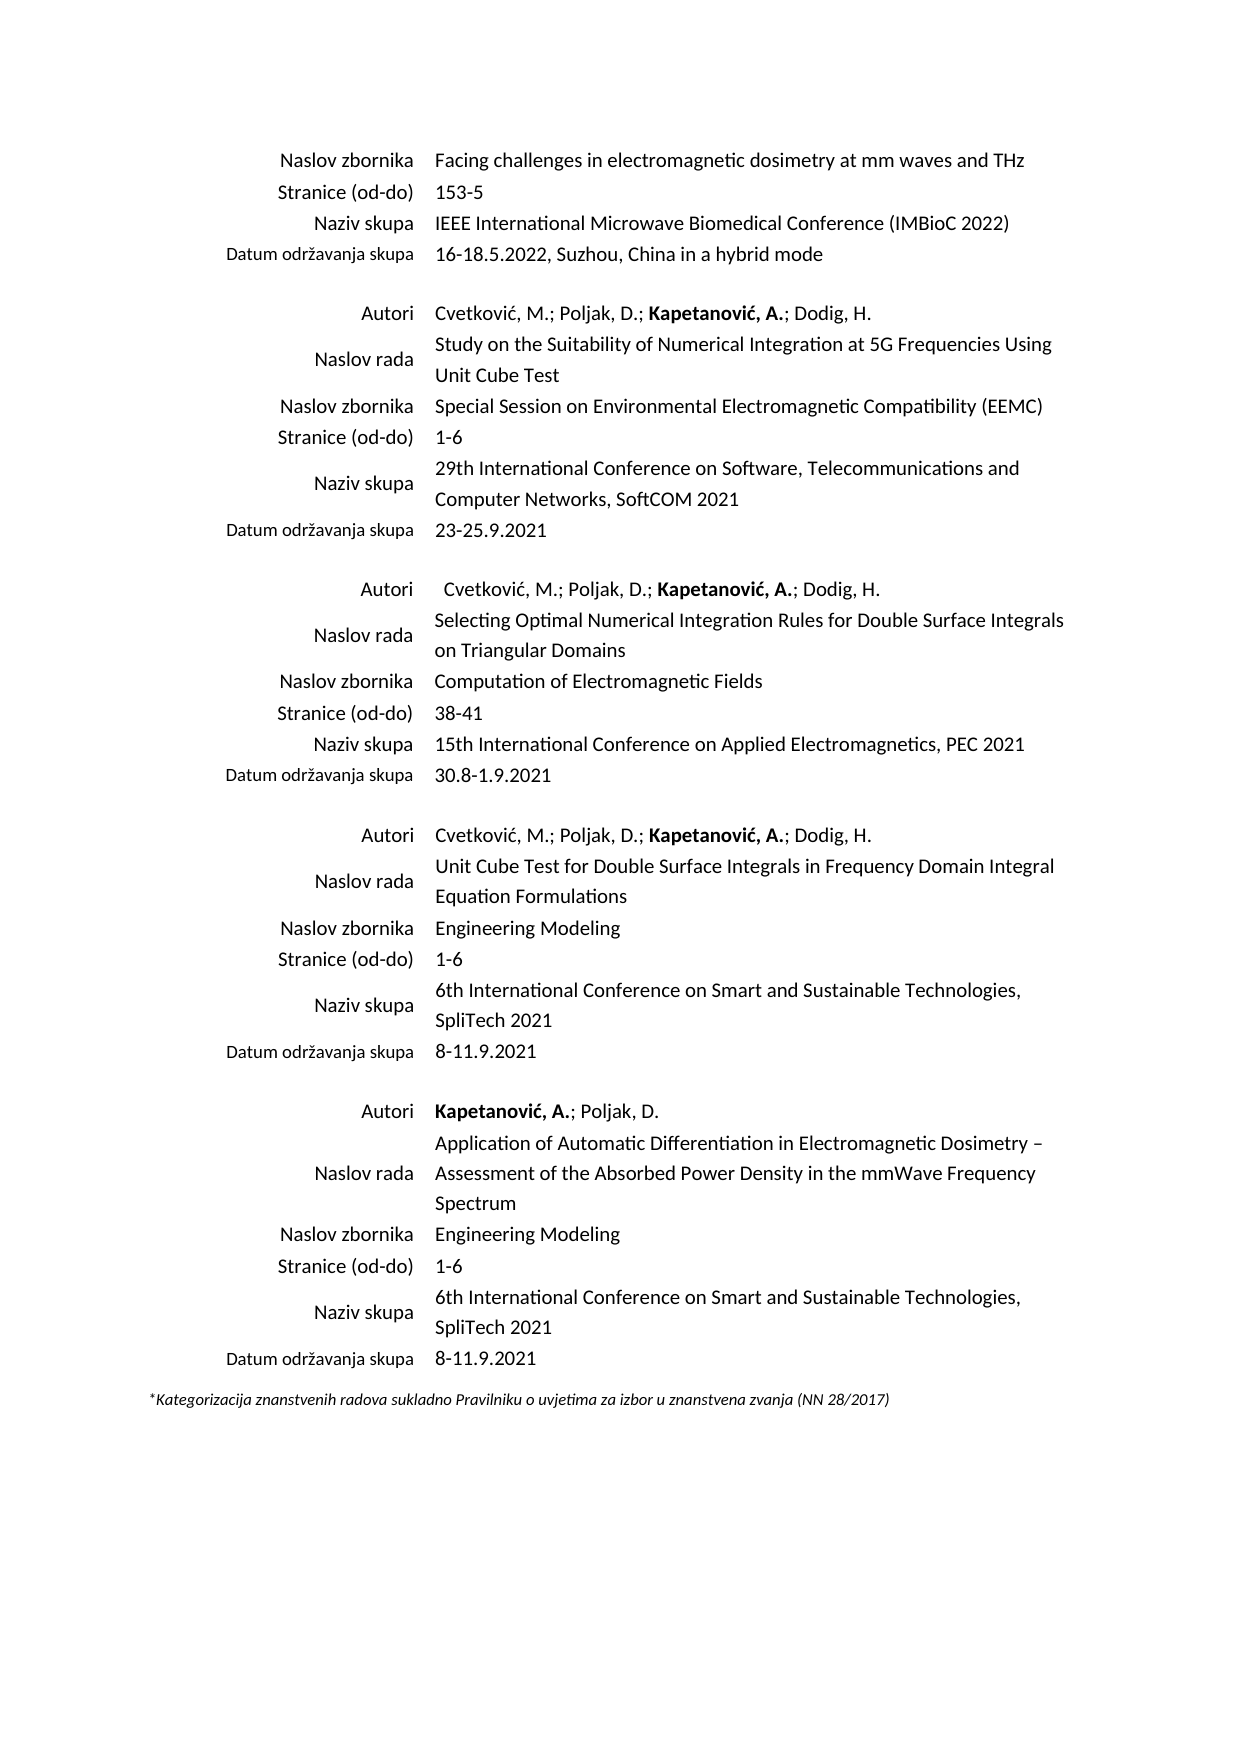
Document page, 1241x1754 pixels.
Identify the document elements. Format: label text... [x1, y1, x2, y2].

table_cell Datum održavanja skupa [148, 1346, 426, 1377]
table_cell 1-6 [426, 424, 1092, 455]
table_cell 30.8-1.9.2021 [425, 762, 1092, 793]
table_cell Study on the Suitability of Numerical Integration at 5G Frequencies Using Unit Cube Test [426, 331, 1092, 393]
table_cell Naziv skupa [148, 455, 426, 517]
table_cell Naslov rada [148, 853, 426, 915]
table_cell Selecting Optimal Numerical Integration Rules for Double Surface Integrals on Triangular Domains [425, 607, 1092, 669]
table_cell 29th International Conference on Software, Telecommunications and Computer Networks, SoftCOM 2021 [426, 455, 1092, 517]
table_header Cvetković, M.; Poljak, D.; Kapetanović, A.; Dodig, H. [426, 822, 1092, 853]
table_cell Naslov zbornika [148, 1222, 426, 1253]
table_header Cvetković, M.; Poljak, D.; Kapetanović, A.; Dodig, H. [425, 576, 1092, 607]
table_cell IEEE International Microwave Biomedical Conference (IMBioC 2022) [426, 210, 1092, 241]
table_cell Naziv skupa [148, 1284, 426, 1346]
table_cell Engineering Modeling [426, 1222, 1092, 1253]
table_header Autori [148, 1099, 426, 1130]
table_cell Naslov zbornika [148, 393, 426, 424]
table_cell 38-41 [425, 700, 1092, 731]
table_cell Unit Cube Test for Double Surface Integrals in Frequency Domain Integral Equation Formulations [426, 853, 1092, 915]
table_cell 16-18.5.2022, Suzhou, China in a hybrid mode [426, 241, 1092, 272]
table_cell Naslov zbornika [148, 669, 425, 700]
table_header Autori [148, 300, 426, 331]
table_cell 15th International Conference on Applied Electromagnetics, PEC 2021 [425, 731, 1092, 762]
table_cell Naslov rada [148, 607, 425, 669]
table_cell Datum održavanja skupa [148, 517, 426, 548]
table_cell Application of Automatic Differentiation in Electromagnetic Dosimetry – Assessment of the Absorbed Power Density in the mmWave Frequency Spectrum [426, 1130, 1092, 1222]
table_cell Stranice (od-do) [148, 424, 426, 455]
table_cell 6th International Conference on Smart and Sustainable Technologies, SpliTech 2021 [426, 1284, 1092, 1346]
table_cell Stranice (od-do) [148, 946, 426, 977]
table_cell Datum održavanja skupa [148, 241, 426, 272]
text *Kategorizacija znanstvenih radova sukladno Pravilniku o uvjetima za izbor u znanstvena zvanja (NN 28/2017) [148, 1389, 1092, 1409]
table_cell Stranice (od-do) [148, 179, 426, 210]
table_cell 6th International Conference on Smart and Sustainable Technologies, SpliTech 2021 [426, 977, 1092, 1039]
table_cell Naziv skupa [148, 731, 425, 762]
table_cell Naslov zbornika [148, 915, 426, 946]
table_cell Facing challenges in electromagnetic dosimetry at mm waves and THz [426, 148, 1092, 179]
table_cell Naslov zbornika [148, 148, 426, 179]
table_cell Computation of Electromagnetic Fields [425, 669, 1092, 700]
table_cell Naslov rada [148, 1130, 426, 1222]
table_cell Stranice (od-do) [148, 700, 425, 731]
table_cell 153-5 [426, 179, 1092, 210]
table_cell Naziv skupa [148, 977, 426, 1039]
table_cell Datum održavanja skupa [148, 1039, 426, 1070]
table_header Kapetanović, A.; Poljak, D. [426, 1099, 1092, 1130]
table_cell 1-6 [426, 946, 1092, 977]
table_header Autori [148, 576, 425, 607]
table_cell Naziv skupa [148, 210, 426, 241]
table_cell Datum održavanja skupa [148, 762, 425, 793]
table_cell Special Session on Environmental Electromagnetic Compatibility (EEMC) [426, 393, 1092, 424]
table_cell 1-6 [426, 1253, 1092, 1284]
table_cell Stranice (od-do) [148, 1253, 426, 1284]
table_cell 8-11.9.2021 [426, 1346, 1092, 1377]
table_cell Engineering Modeling [426, 915, 1092, 946]
table_header Cvetković, M.; Poljak, D.; Kapetanović, A.; Dodig, H. [426, 300, 1092, 331]
table_cell Naslov rada [148, 331, 426, 393]
table_cell 8-11.9.2021 [426, 1039, 1092, 1070]
table_header Autori [148, 822, 426, 853]
table_cell 23-25.9.2021 [426, 517, 1092, 548]
